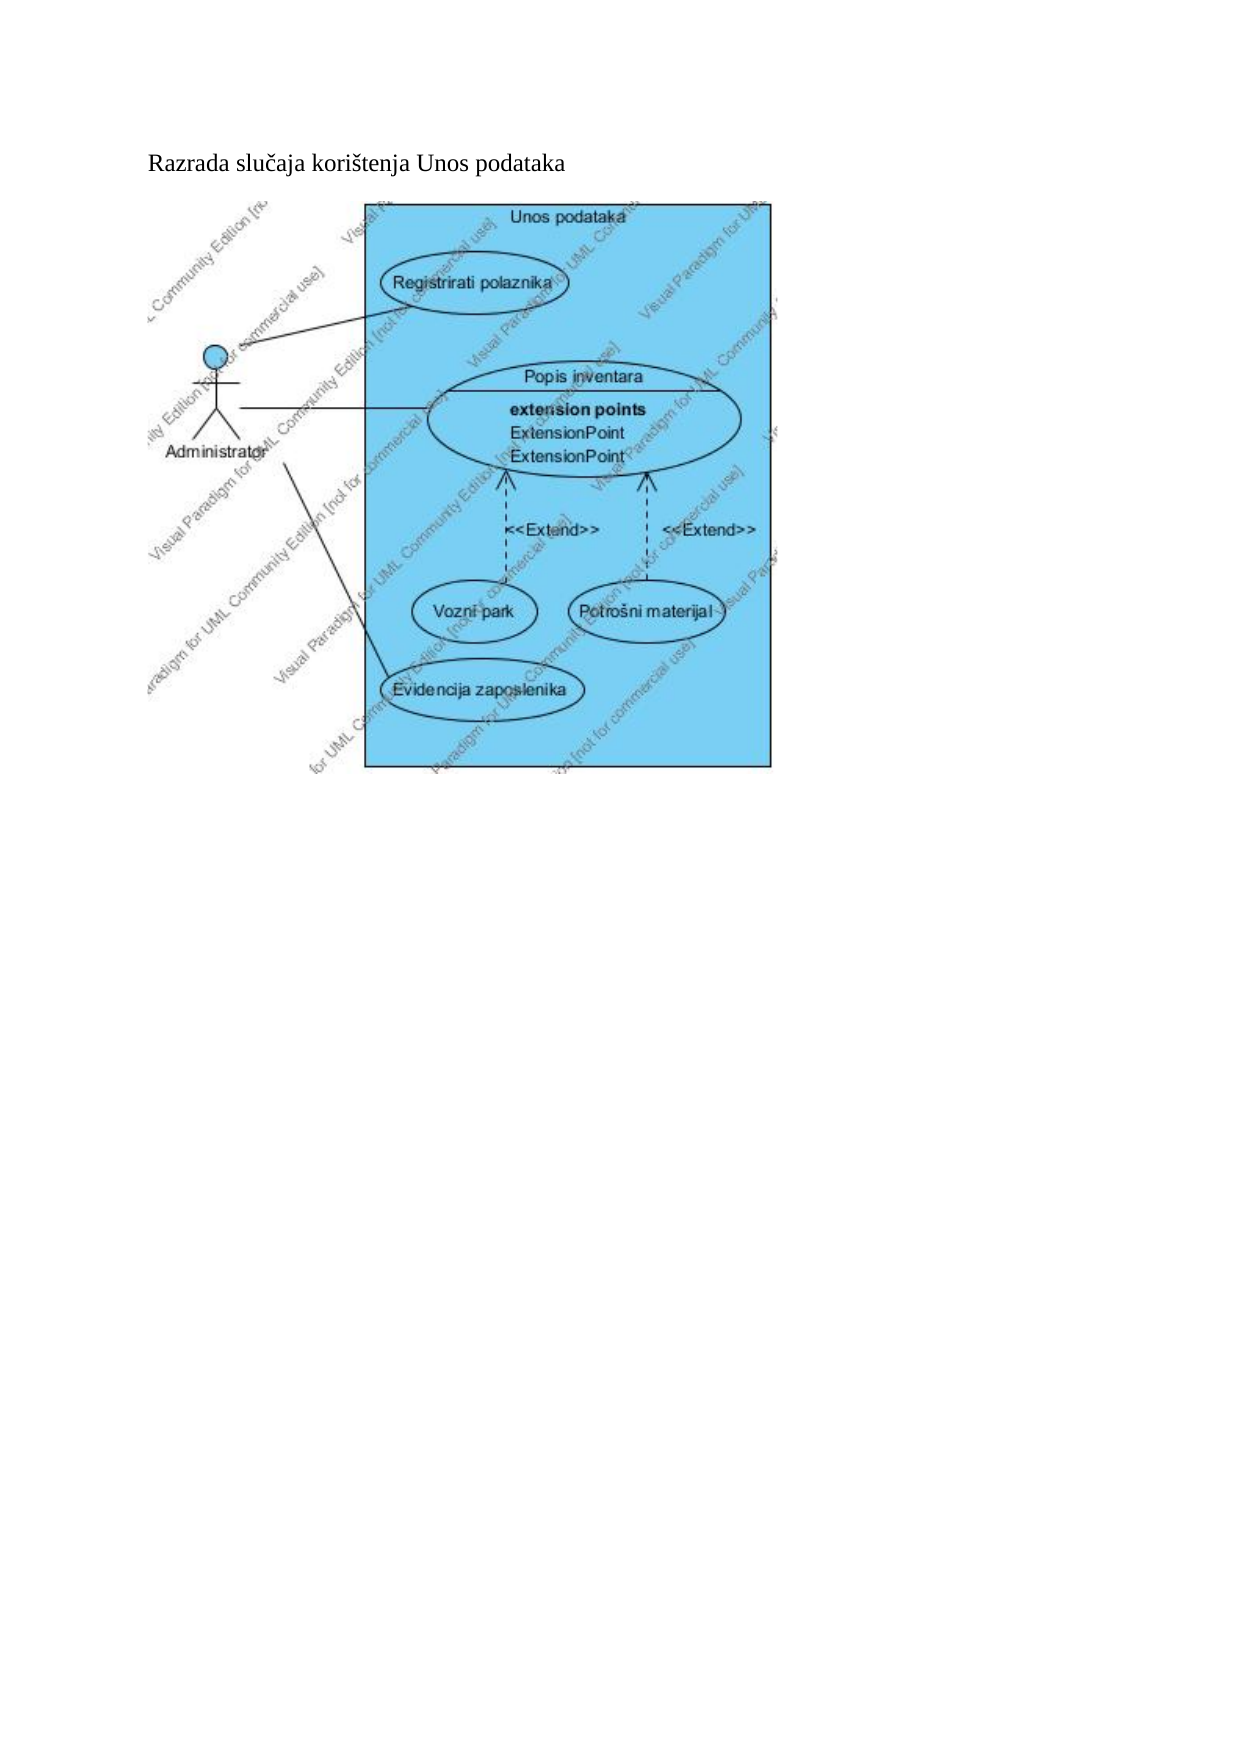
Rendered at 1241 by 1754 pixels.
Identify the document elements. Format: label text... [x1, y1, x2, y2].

picture [147, 201, 778, 774]
text Razrada slučaja korištenja Unos podataka [148, 148, 1093, 176]
